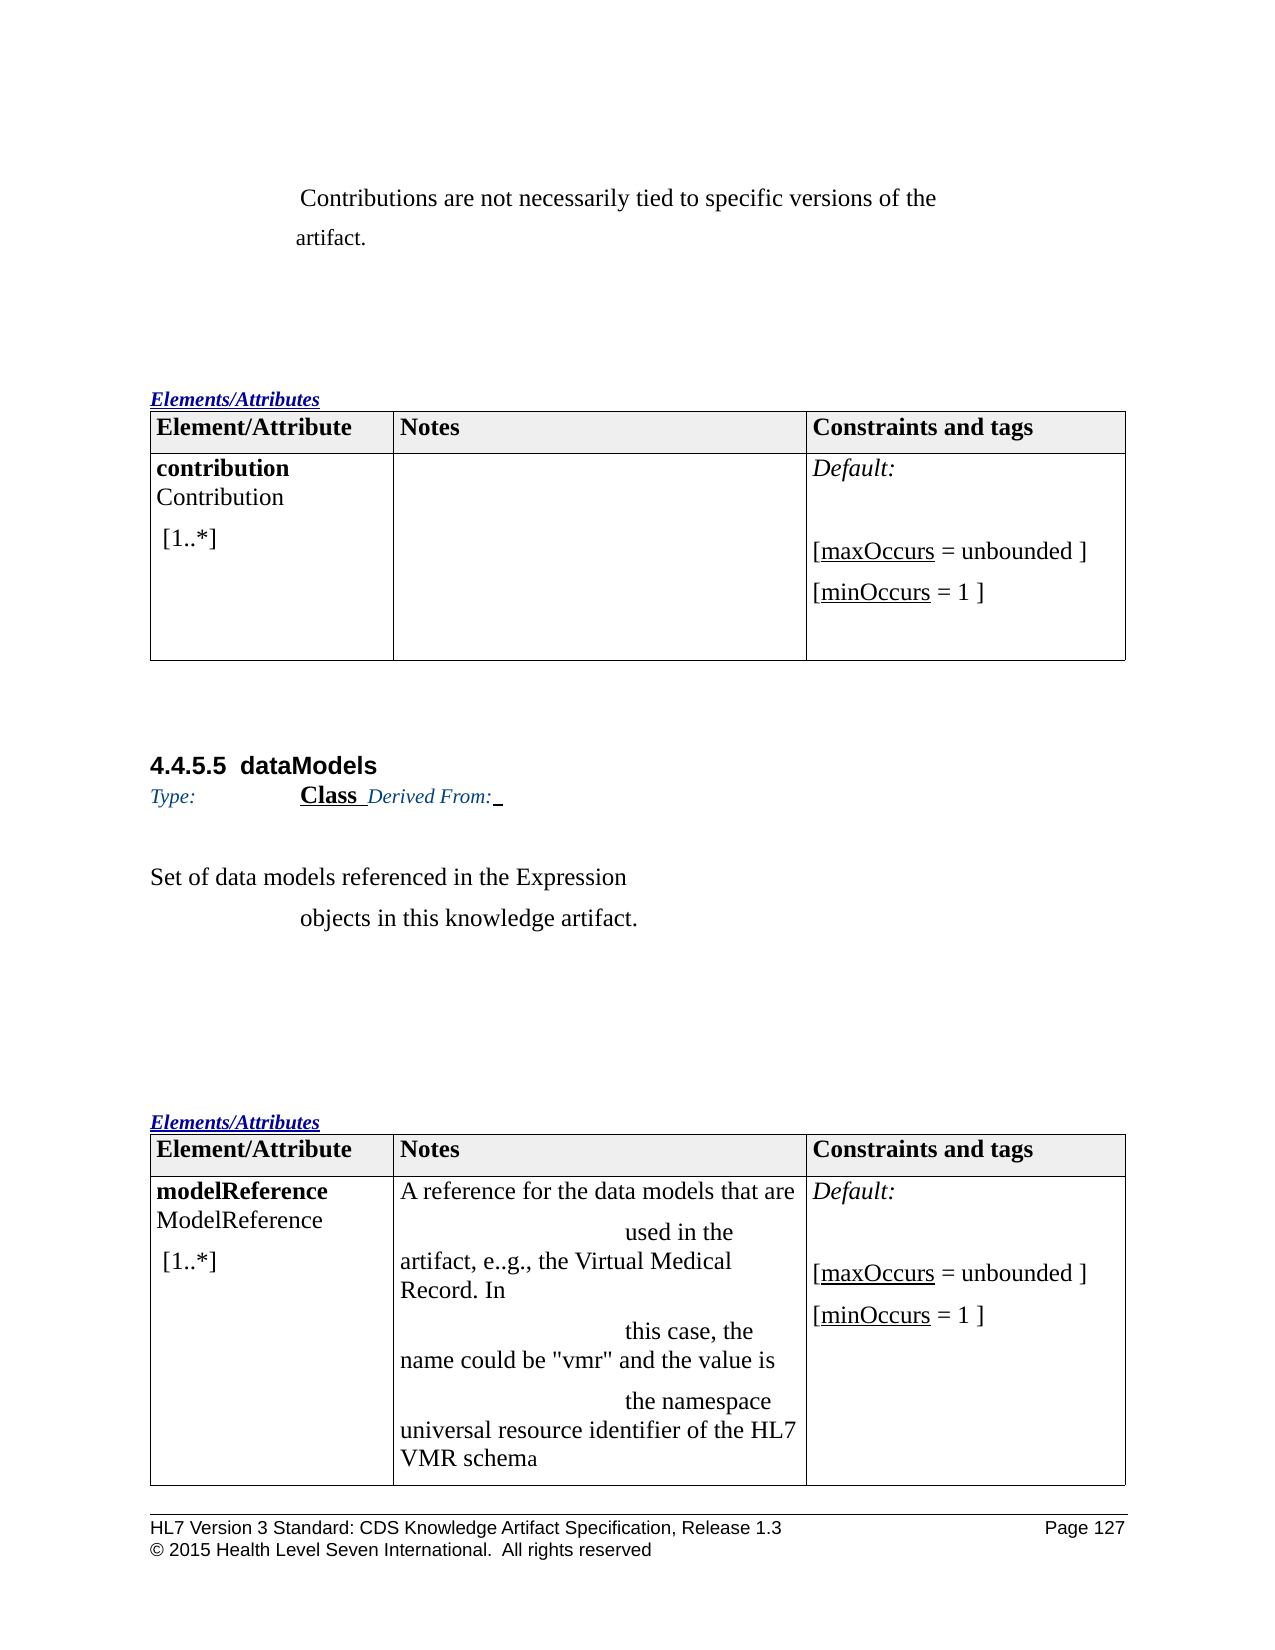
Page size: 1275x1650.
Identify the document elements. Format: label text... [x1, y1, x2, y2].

text Set of data models referenced in the Expression [150, 862, 1128, 891]
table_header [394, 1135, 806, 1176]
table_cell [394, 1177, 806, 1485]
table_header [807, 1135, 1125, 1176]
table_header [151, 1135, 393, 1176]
text objects in this knowledge artifact. [150, 903, 1128, 932]
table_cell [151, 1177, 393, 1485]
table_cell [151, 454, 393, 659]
text Contributions are not necessarily tied to specific versions of the [150, 183, 1128, 212]
list Elements/Attributes [150, 1110, 1128, 1134]
text Type: Class Derived From: [150, 780, 1128, 808]
text artifact. [150, 224, 1128, 251]
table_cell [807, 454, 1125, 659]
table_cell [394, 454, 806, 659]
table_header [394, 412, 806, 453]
list Elements/Attributes [150, 387, 1128, 411]
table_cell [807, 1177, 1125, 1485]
subtitle dataModels [150, 751, 1128, 780]
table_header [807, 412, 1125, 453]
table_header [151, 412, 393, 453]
